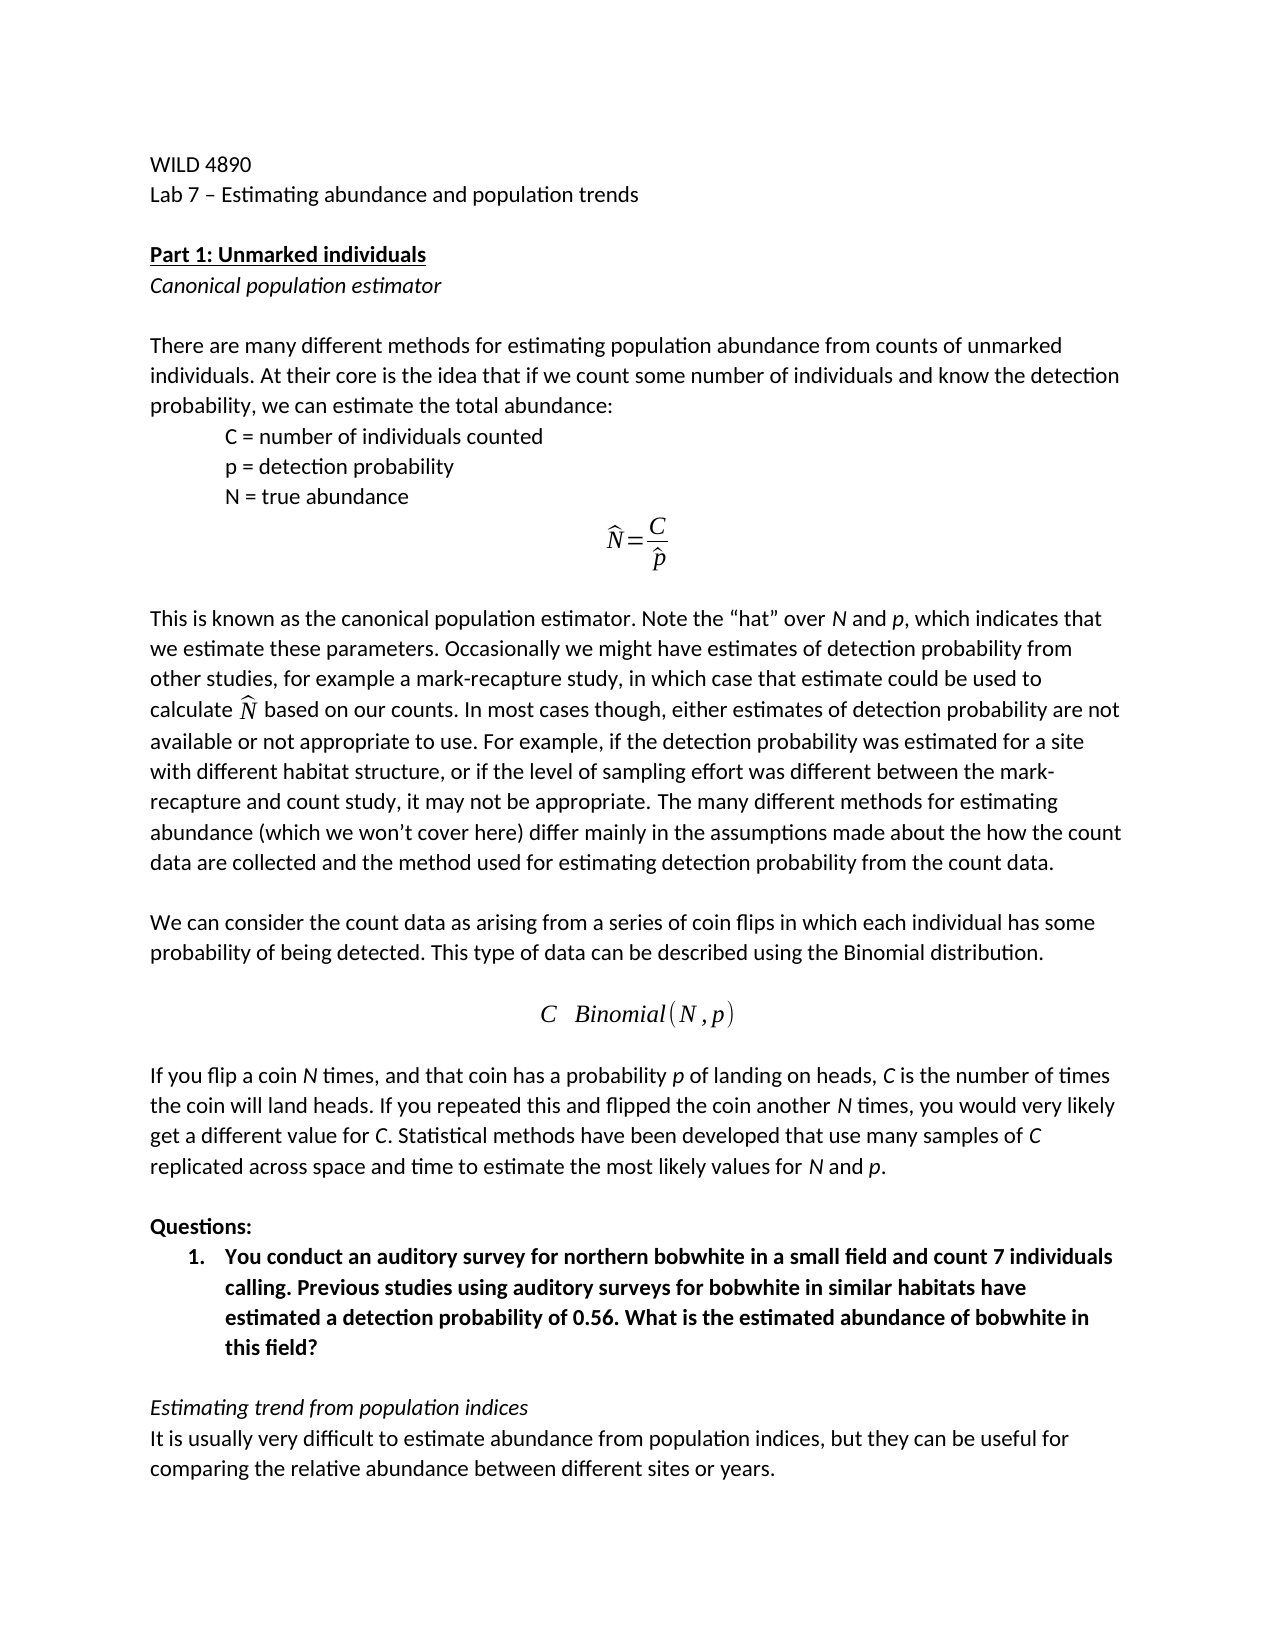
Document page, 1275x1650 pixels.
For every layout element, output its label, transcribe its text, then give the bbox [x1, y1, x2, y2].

list You conduct an auditory survey for northern bobwhite in a small field and count 7 individuals calling. Previous studies using auditory surveys for bobwhite in similar habitats have estimated a detection probability of 0.56. What is the estimated abundance of bobwhite in this field? [187, 1242, 1125, 1361]
text Estimating trend from population indices [150, 1393, 1125, 1422]
text N = true abundance [225, 482, 1125, 510]
text p = detection probability [225, 452, 1125, 480]
text WILD 4890 [150, 150, 1125, 178]
text We can consider the count data as arising from a series of coin flips in which each individual has some probability of being detected. This type of data can be described using the Binomial distribution. [150, 908, 1125, 966]
text Questions: [150, 1212, 1125, 1240]
text Canonical population estimator [150, 271, 1125, 299]
text There are many different methods for estimating population abundance from counts of unmarked individuals. At their core is the idea that if we count some number of individuals and know the detection probability, we can estimate the total abundance: [150, 331, 1125, 420]
text This is known as the canonical population estimator. Note the “hat” over N and p, which indicates that we estimate these parameters. Occasionally we might have estimates of detection probability from other studies, for example a mark-recapture study, in which case that estimate could be used to calculate based on our counts. In most cases though, either estimates of detection probability are not available or not appropriate to use. For example, if the detection probability was estimated for a site with different habitat structure, or if the level of sampling effort was different between the mark-recapture and count study, it may not be appropriate. The many different methods for estimating abundance (which we won’t cover here) differ mainly in the assumptions made about the how the count data are collected and the method used for estimating detection probability from the count data. [150, 604, 1125, 876]
text If you flip a coin N times, and that coin has a probability p of landing on heads, C is the number of times the coin will land heads. If you repeated this and flipped the coin another N times, you would very likely get a different value for C. Statistical methods have been developed that use many samples of C replicated across space and time to estimate the most likely values for N and p. [150, 1061, 1125, 1180]
text Part 1: Unmarked individuals [150, 241, 1125, 269]
text Lab 7 – Estimating abundance and population trends [150, 180, 1125, 208]
text It is usually very difficult to estimate abundance from population indices, but they can be useful for comparing the relative abundance between different sites or years. [150, 1424, 1125, 1482]
text C = number of individuals counted [225, 422, 1125, 450]
